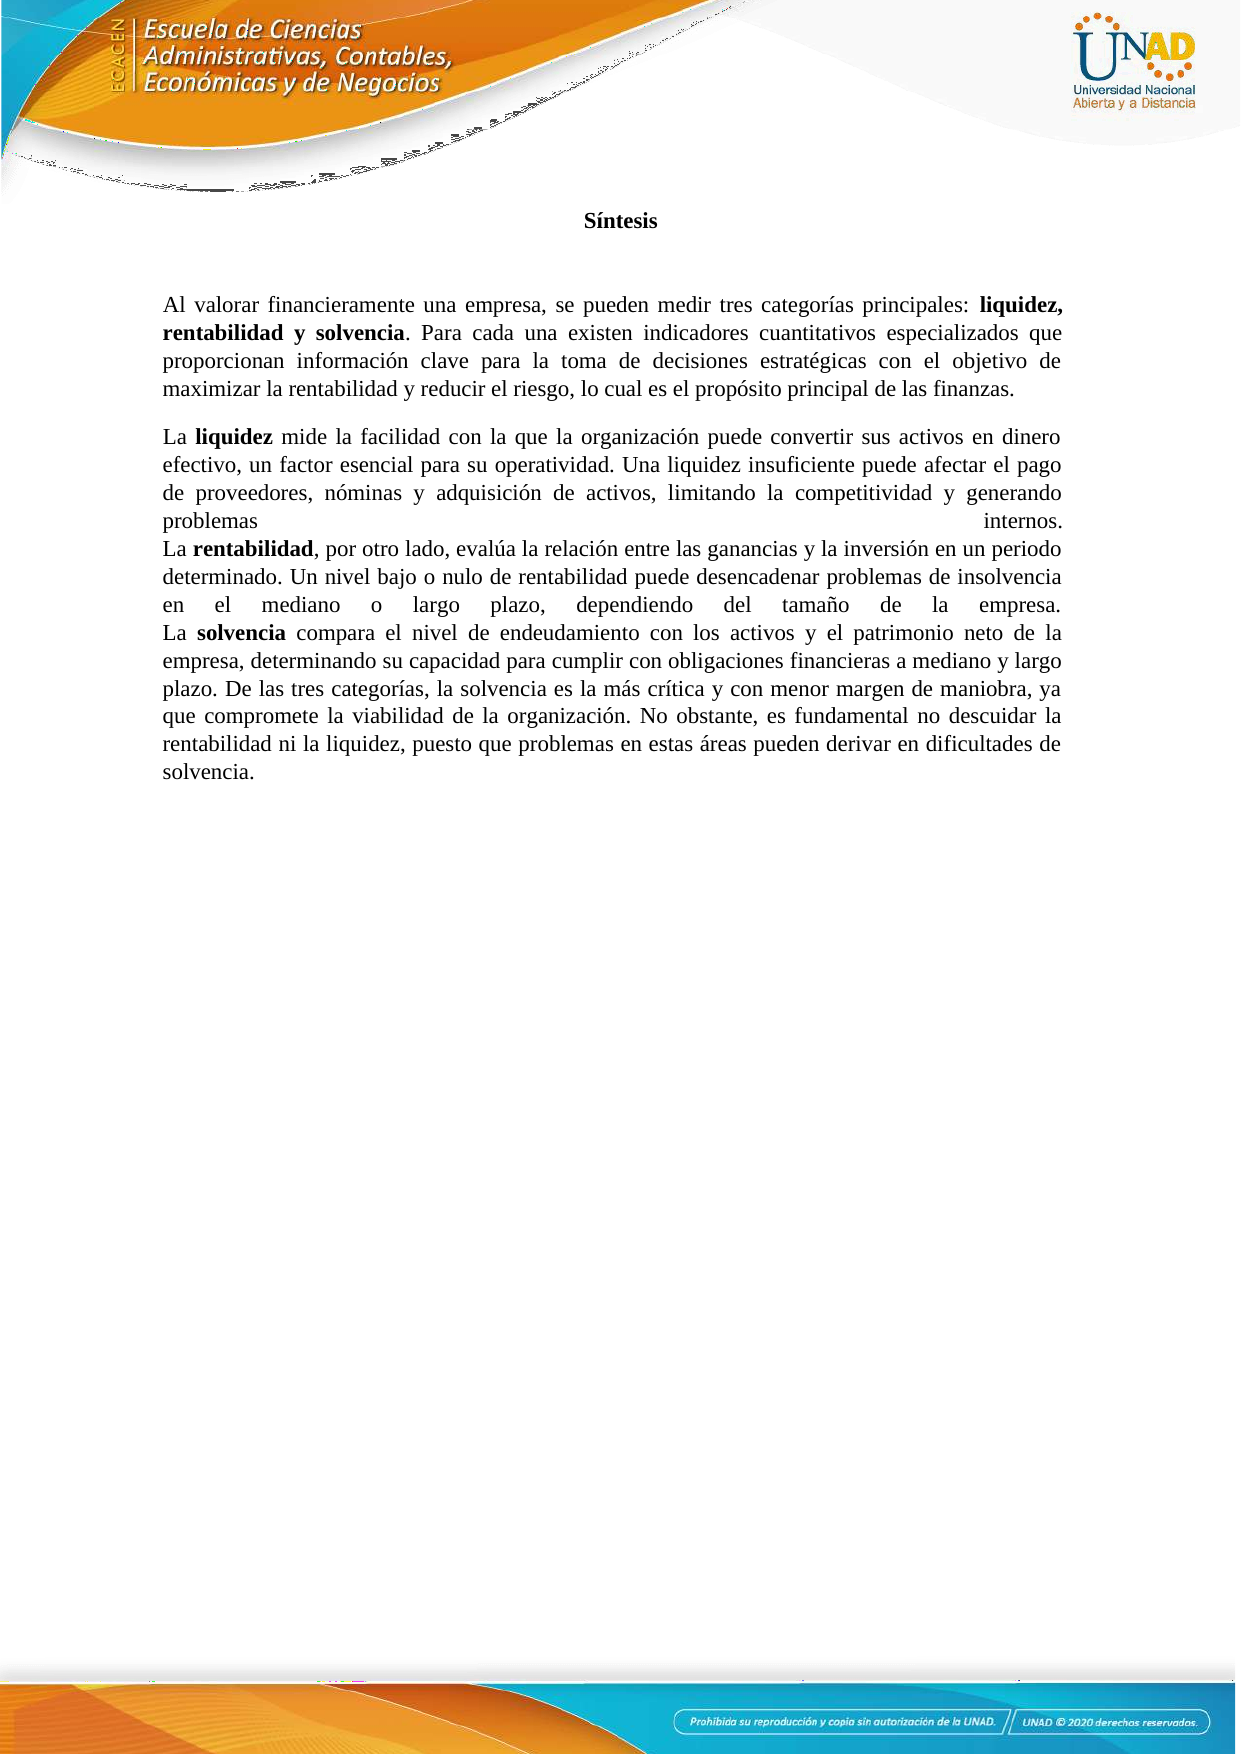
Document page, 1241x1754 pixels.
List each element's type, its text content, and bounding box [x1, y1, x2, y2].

text Al valorar financieramente una empresa, se pueden medir tres categorías principales: liquidez, rentabilidad y solvencia. Para cada una existen indicadores cuantitativos especializados que proporcionan información clave para la toma de decisiones estratégicas con el objetivo de maximizar la rentabilidad y reducir el riesgo, lo cual es el propósito principal de las finanzas. [162, 291, 1063, 401]
subtitle Síntesis [218, 208, 1023, 234]
picture [1, 0, 1241, 204]
picture [0, 1656, 1236, 1754]
text La liquidez mide la facilidad con la que la organización puede convertir sus activos en dinero efectivo, un factor esencial para su operatividad. Una liquidez insuficiente puede afectar el pago de proveedores, nóminas y adquisición de activos, limitando la competitividad y generando problemas internos. La rentabilidad, por otro lado, evalúa la relación entre las ganancias y la inversión en un periodo determinado. Un nivel bajo o nulo de rentabilidad puede desencadenar problemas de insolvencia en el mediano o largo plazo, dependiendo del tamaño de la empresa. La solvencia compara el nivel de endeudamiento con los activos y el patrimonio neto de la empresa, determinando su capacidad para cumplir con obligaciones financieras a mediano y largo plazo. De las tres categorías, la solvencia es la más crítica y con menor margen de maniobra, ya que compromete la viabilidad de la organización. No obstante, es fundamental no descuidar la rentabilidad ni la liquidez, puesto que problemas en estas áreas pueden derivar en dificultades de solvencia. [162, 423, 1063, 785]
